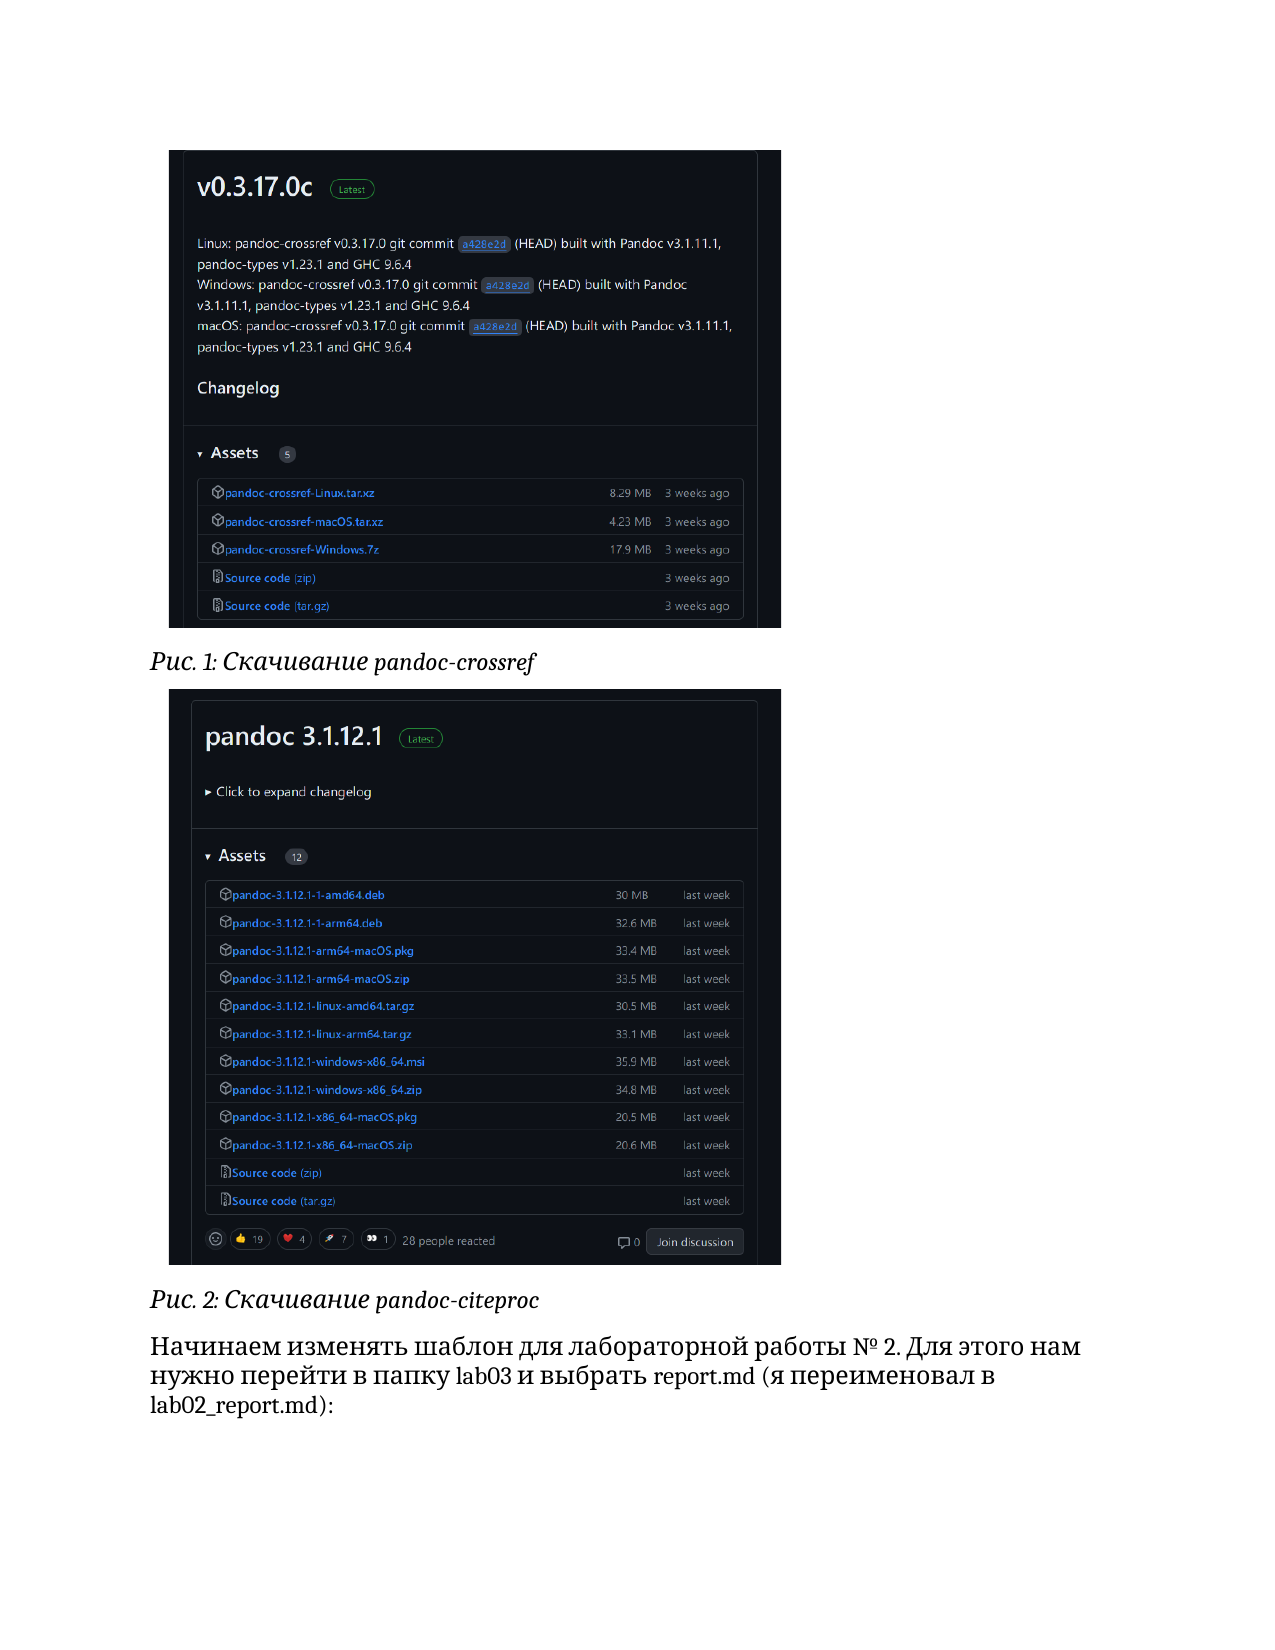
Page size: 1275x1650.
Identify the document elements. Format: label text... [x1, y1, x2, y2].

text Рис. 1: Скачивание pandoc-crossref [150, 648, 1125, 677]
picture [168, 150, 782, 628]
picture [168, 689, 782, 1265]
text Начинаем изменять шаблон для лабораторной работы № 2. Для этого нам нужно перейти в папку lab03 и выбрать report.md (я переименовал в lab02_report.md): [150, 1333, 1125, 1419]
text Рис. 2: Скачивание pandoc-citeproc [150, 1286, 1125, 1314]
